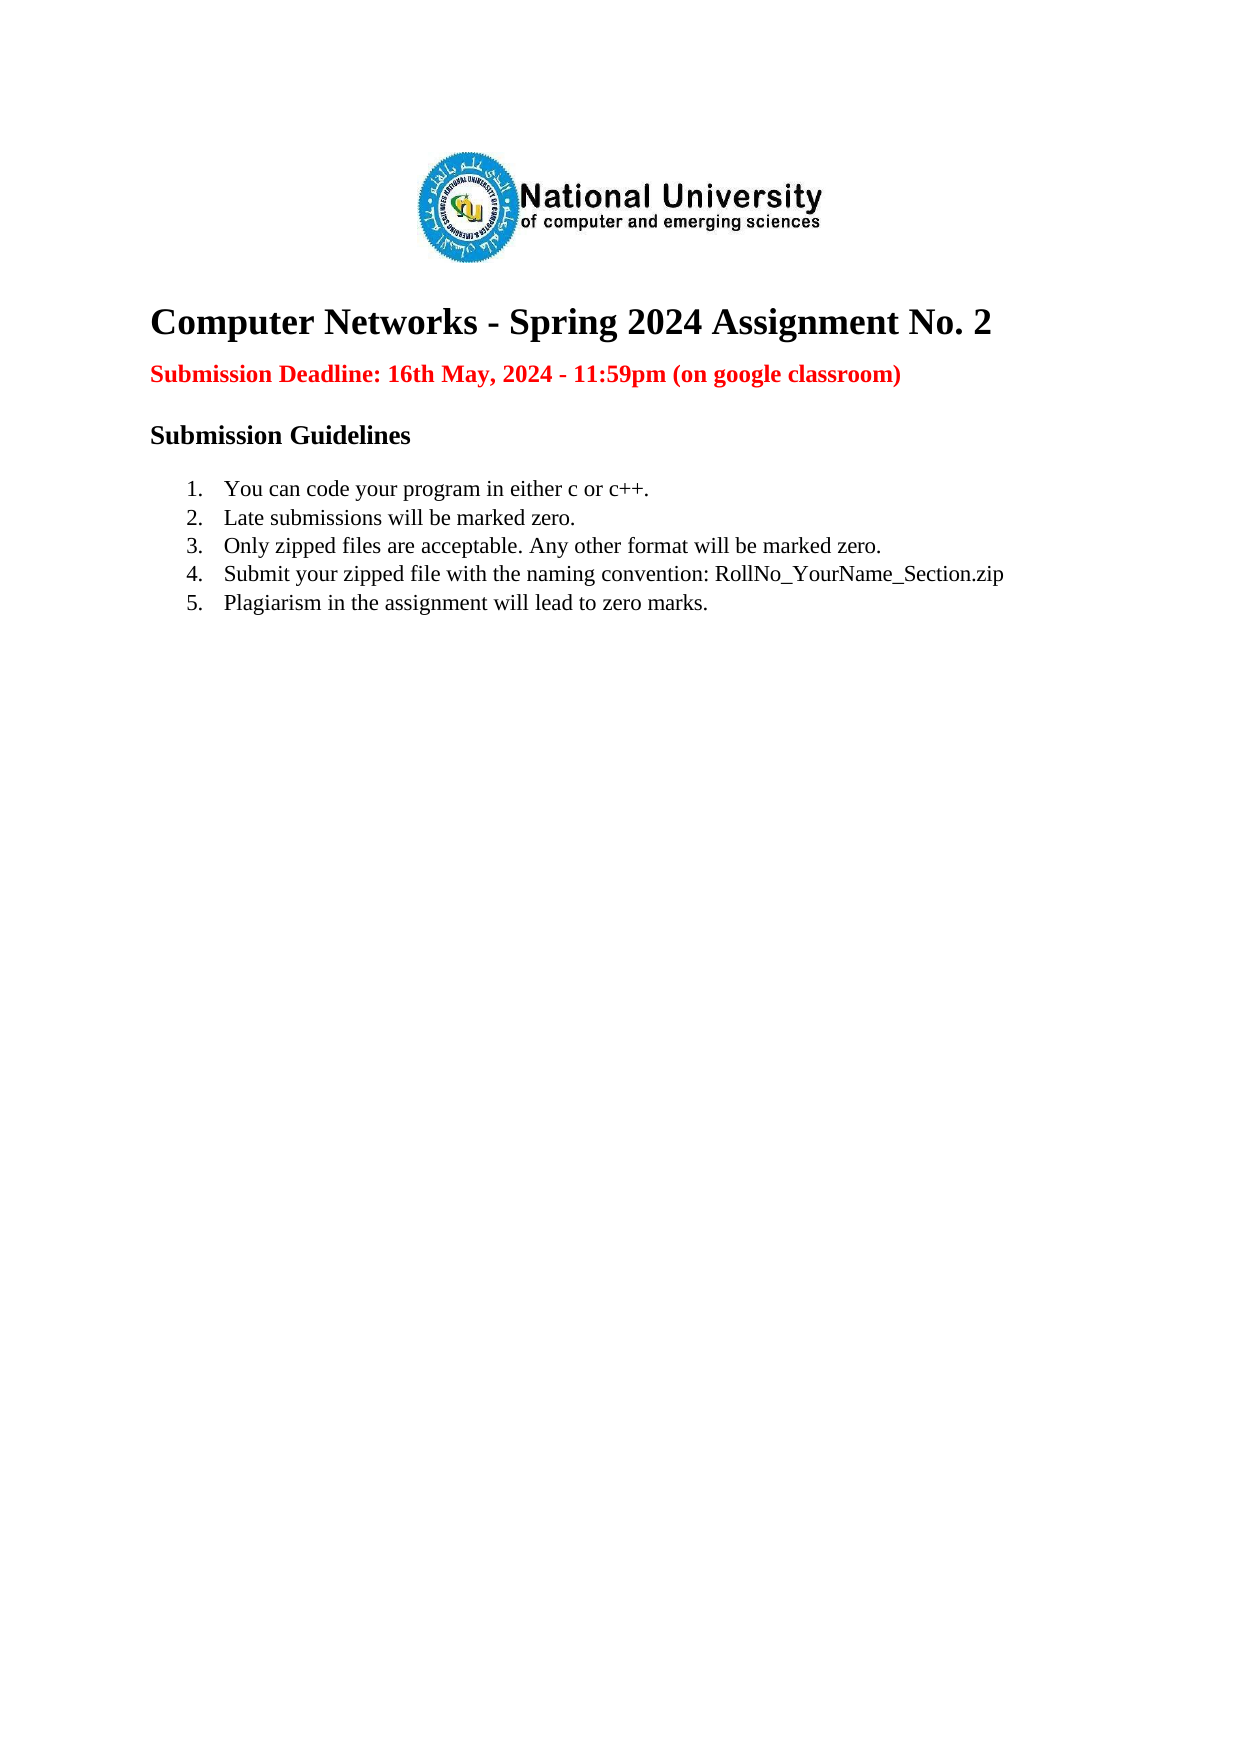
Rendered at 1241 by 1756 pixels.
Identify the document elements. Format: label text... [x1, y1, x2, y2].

list You can code your program in either c or c++. [186, 475, 1107, 501]
list Plagiarism in the assignment will lead to zero marks. [186, 589, 1107, 615]
subtitle Submission Deadline: 16th May, 2024 - 11:59pm (on google classroom) [150, 359, 1107, 387]
list Only zipped files are acceptable. Any other format will be marked zero. [186, 532, 1107, 558]
picture [417, 152, 826, 263]
list Late submissions will be marked zero. [186, 503, 1107, 530]
text Submission Guidelines [150, 419, 1107, 450]
list Submit your zipped file with the naming convention: RollNo_YourName_Section.zip [186, 560, 1107, 587]
title Computer Networks - Spring 2024 Assignment No. 2 [150, 299, 1107, 342]
